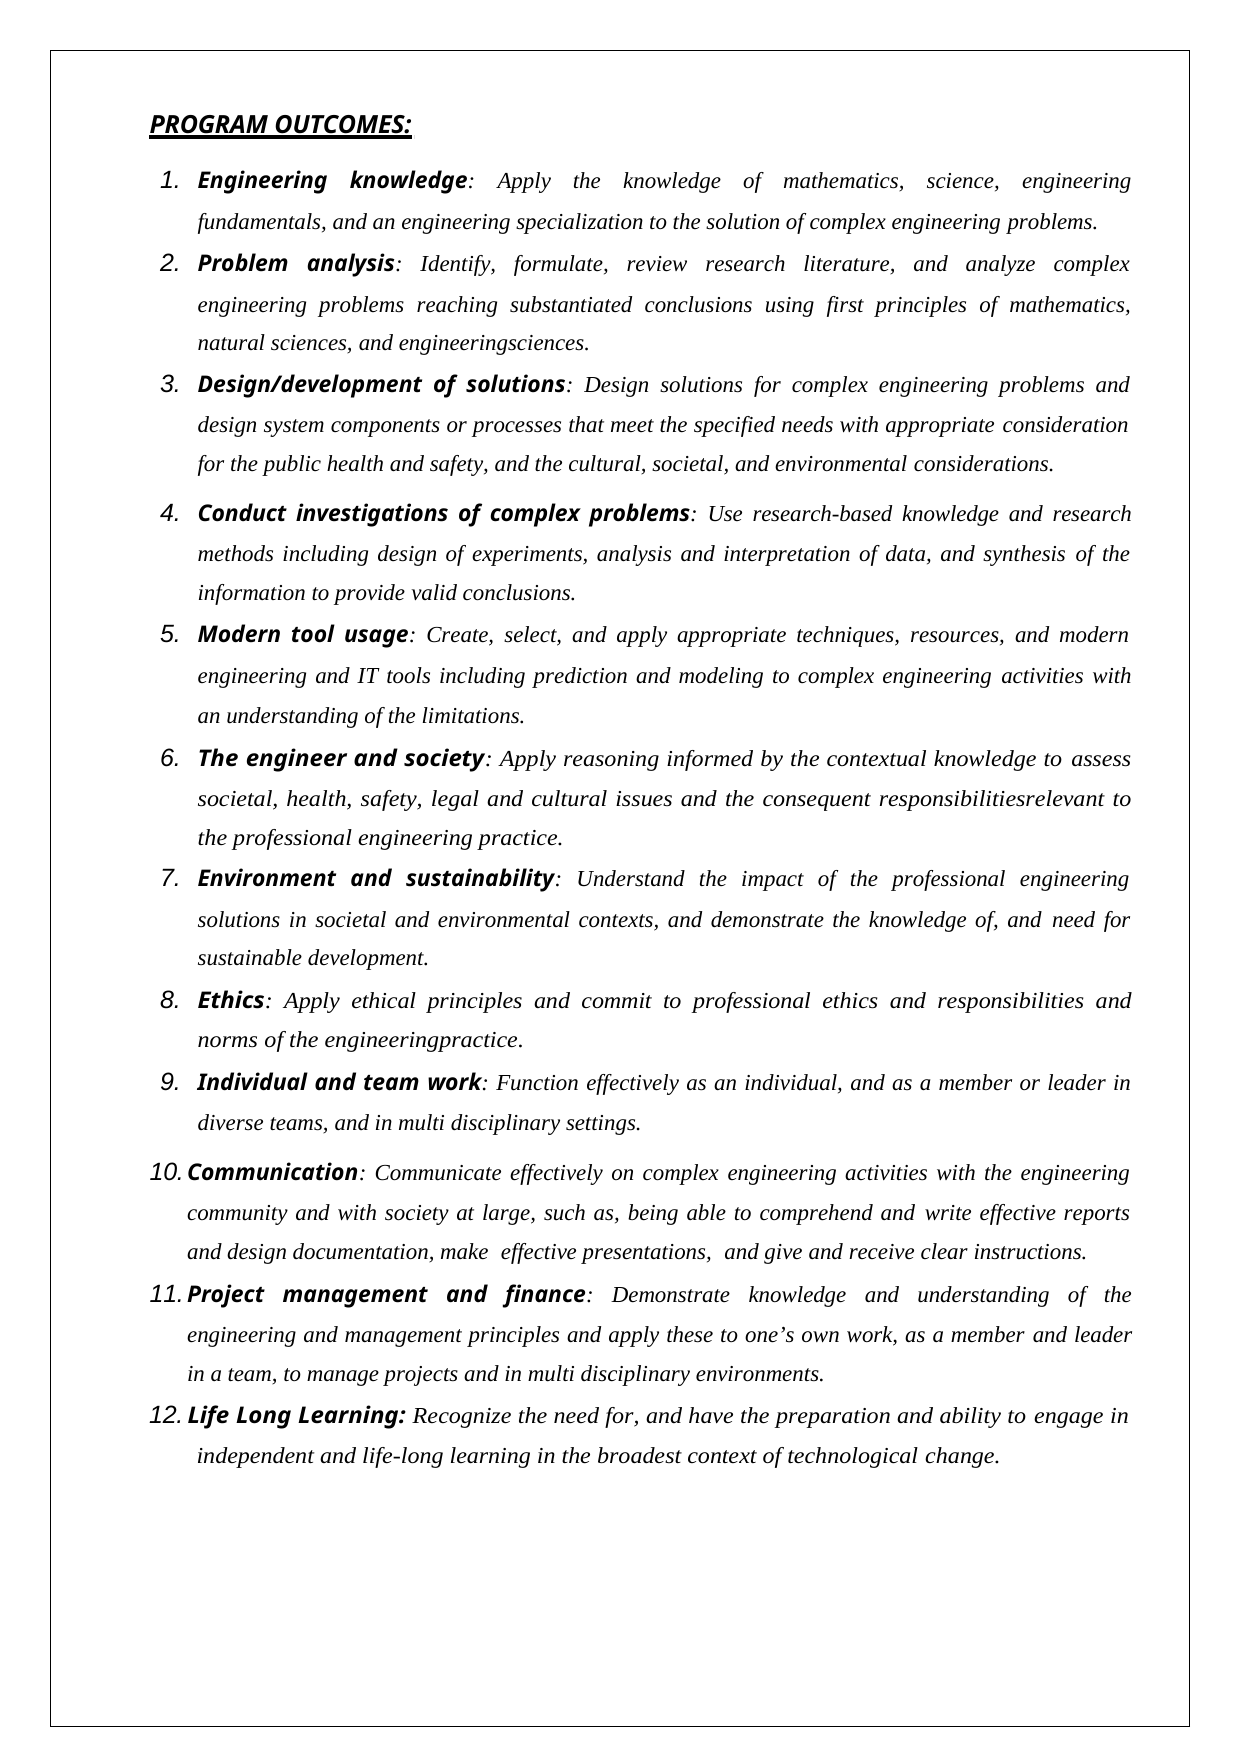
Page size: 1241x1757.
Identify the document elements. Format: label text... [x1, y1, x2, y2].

list Modern tool usage: Create, select, and apply appropriate techniques, resources, and modern engineering and IT tools including prediction and modeling to complex engineering activities with an understanding of the limitations. [160, 618, 1131, 728]
list Design/development of solutions: Design solutions for complex engineering problems and design system components or processes that meet the specified needs with appropriate consideration for the public health and safety, and the cultural, societal, and environmental considerations. [160, 368, 1131, 476]
list Problem analysis: Identify, formulate, review research literature, and analyze complex engineering problems reaching substantiated conclusions using first principles of mathematics, natural sciences, and engineeringsciences. [160, 247, 1131, 356]
list Environment and sustainability: Understand the impact of the professional engineering solutions in societal and environmental contexts, and demonstrate the knowledge of, and need for sustainable development. [160, 862, 1130, 971]
list Project management and finance: Demonstrate knowledge and understanding of the engineering and management principles and apply these to one’s own work, as a member and leader in a team, to manage projects and in multi disciplinary environments. [149, 1278, 1132, 1387]
list The engineer and society: Apply reasoning informed by the contextual knowledge to assess societal, health, safety, legal and cultural issues and the consequent responsibilitiesrelevant to the professional engineering practice. [160, 741, 1131, 850]
list Individual and team work: Function effectively as an individual, and as a member or leader in diverse teams, and in multi disciplinary settings. [160, 1066, 1132, 1136]
list Conduct investigations of complex problems: Use research-based knowledge and research methods including design of experiments, analysis and interpretation of data, and synthesis of the information to provide valid conclusions. [160, 497, 1132, 605]
list Ethics: Apply ethical principles and commit to professional ethics and responsibilities and norms of the engineeringpractice. [160, 984, 1132, 1052]
list Communication: Communicate effectively on complex engineering activities with the engineering community and with society at large, such as, being able to comprehend and write effective reports and design documentation, make effective presentations, and give and receive clear instructions. [149, 1156, 1132, 1264]
list Engineering knowledge: Apply the knowledge of mathematics, science, engineering fundamentals, and an engineering specialization to the solution of complex engineering problems. [160, 164, 1131, 234]
list Life Long Learning: Recognize the need for, and have the preparation and ability to engage in independent and life-long learning in the broadest context of technological change. [149, 1399, 1131, 1469]
text PROGRAM OUTCOMES: [149, 106, 1171, 141]
